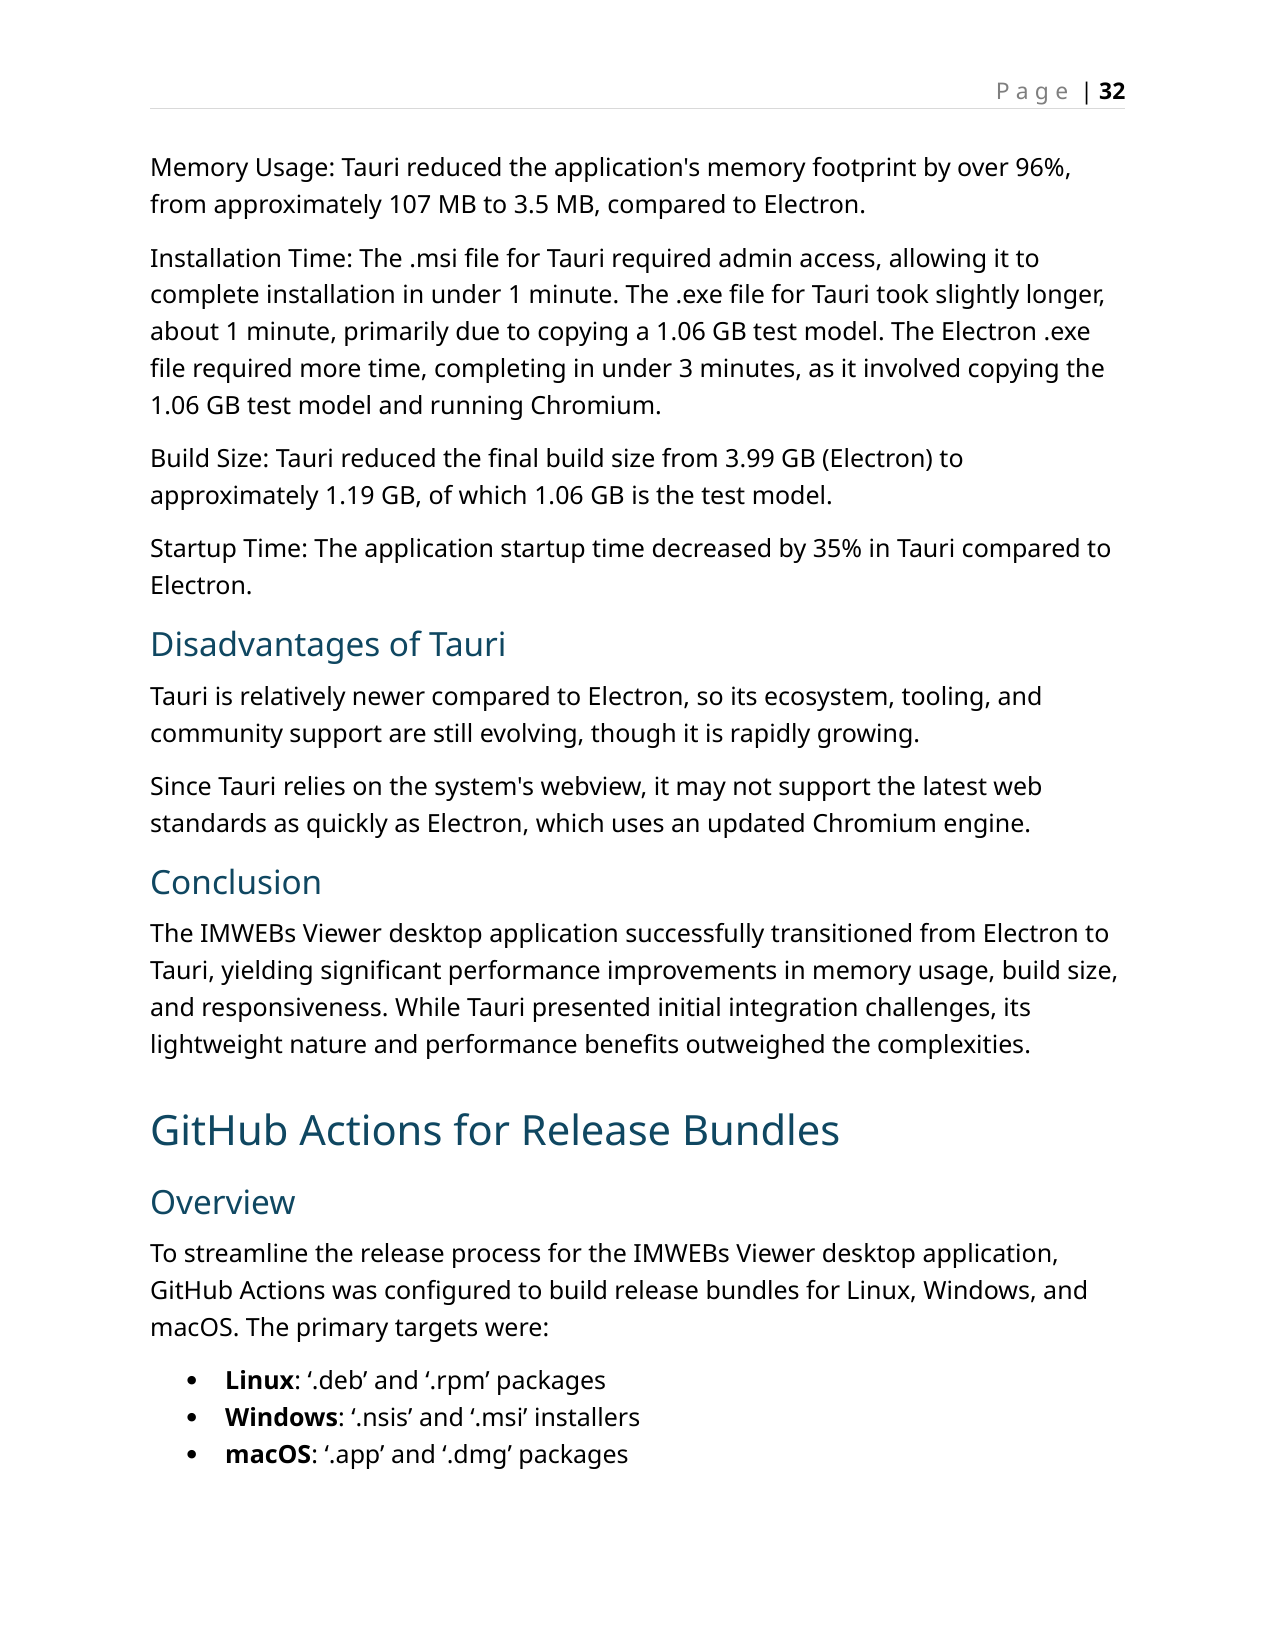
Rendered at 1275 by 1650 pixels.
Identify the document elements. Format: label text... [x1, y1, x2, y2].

text Tauri is relatively newer compared to Electron, so its ecosystem, tooling, and community support are still evolving, though it is rapidly growing. [150, 678, 1125, 749]
text Since Tauri relies on the system's webview, it may not support the latest web standards as quickly as Electron, which uses an updated Chromium engine. [150, 769, 1125, 839]
text Memory Usage: Tauri reduced the application's memory footprint by over 96%, from approximately 107 MB to 3.5 MB, compared to Electron. [150, 150, 1125, 221]
text The IMWEBs Viewer desktop application successfully transitioned from Electron to Tauri, yielding significant performance improvements in memory usage, build size, and responsiveness. While Tauri presented initial integration challenges, its lightweight nature and performance benefits outweighed the complexities. [150, 916, 1125, 1061]
subtitle Disadvantages of Tauri [150, 621, 1125, 667]
subtitle Overview [150, 1179, 1125, 1224]
text To streamline the release process for the IMWEBs Viewer desktop application, GitHub Actions was configured to build release bundles for Linux, Windows, and macOS. The primary targets were: [150, 1236, 1125, 1343]
list Linux: ‘.deb’ and ‘.rpm’ packages [187, 1363, 1125, 1397]
text Startup Time: The application startup time decreased by 35% in Tauri compared to Electron. [150, 531, 1125, 602]
list Windows: ‘.nsis’ and ‘.msi’ installers [187, 1400, 1125, 1434]
subtitle Conclusion [150, 859, 1125, 904]
text Build Size: Tauri reduced the final build size from 3.99 GB (Electron) to approximately 1.19 GB, of which 1.06 GB is the test model. [150, 441, 1125, 512]
list macOS: ‘.app’ and ‘.dmg’ packages [187, 1436, 1125, 1471]
subtitle GitHub Actions for Release Bundles [150, 1101, 1125, 1157]
